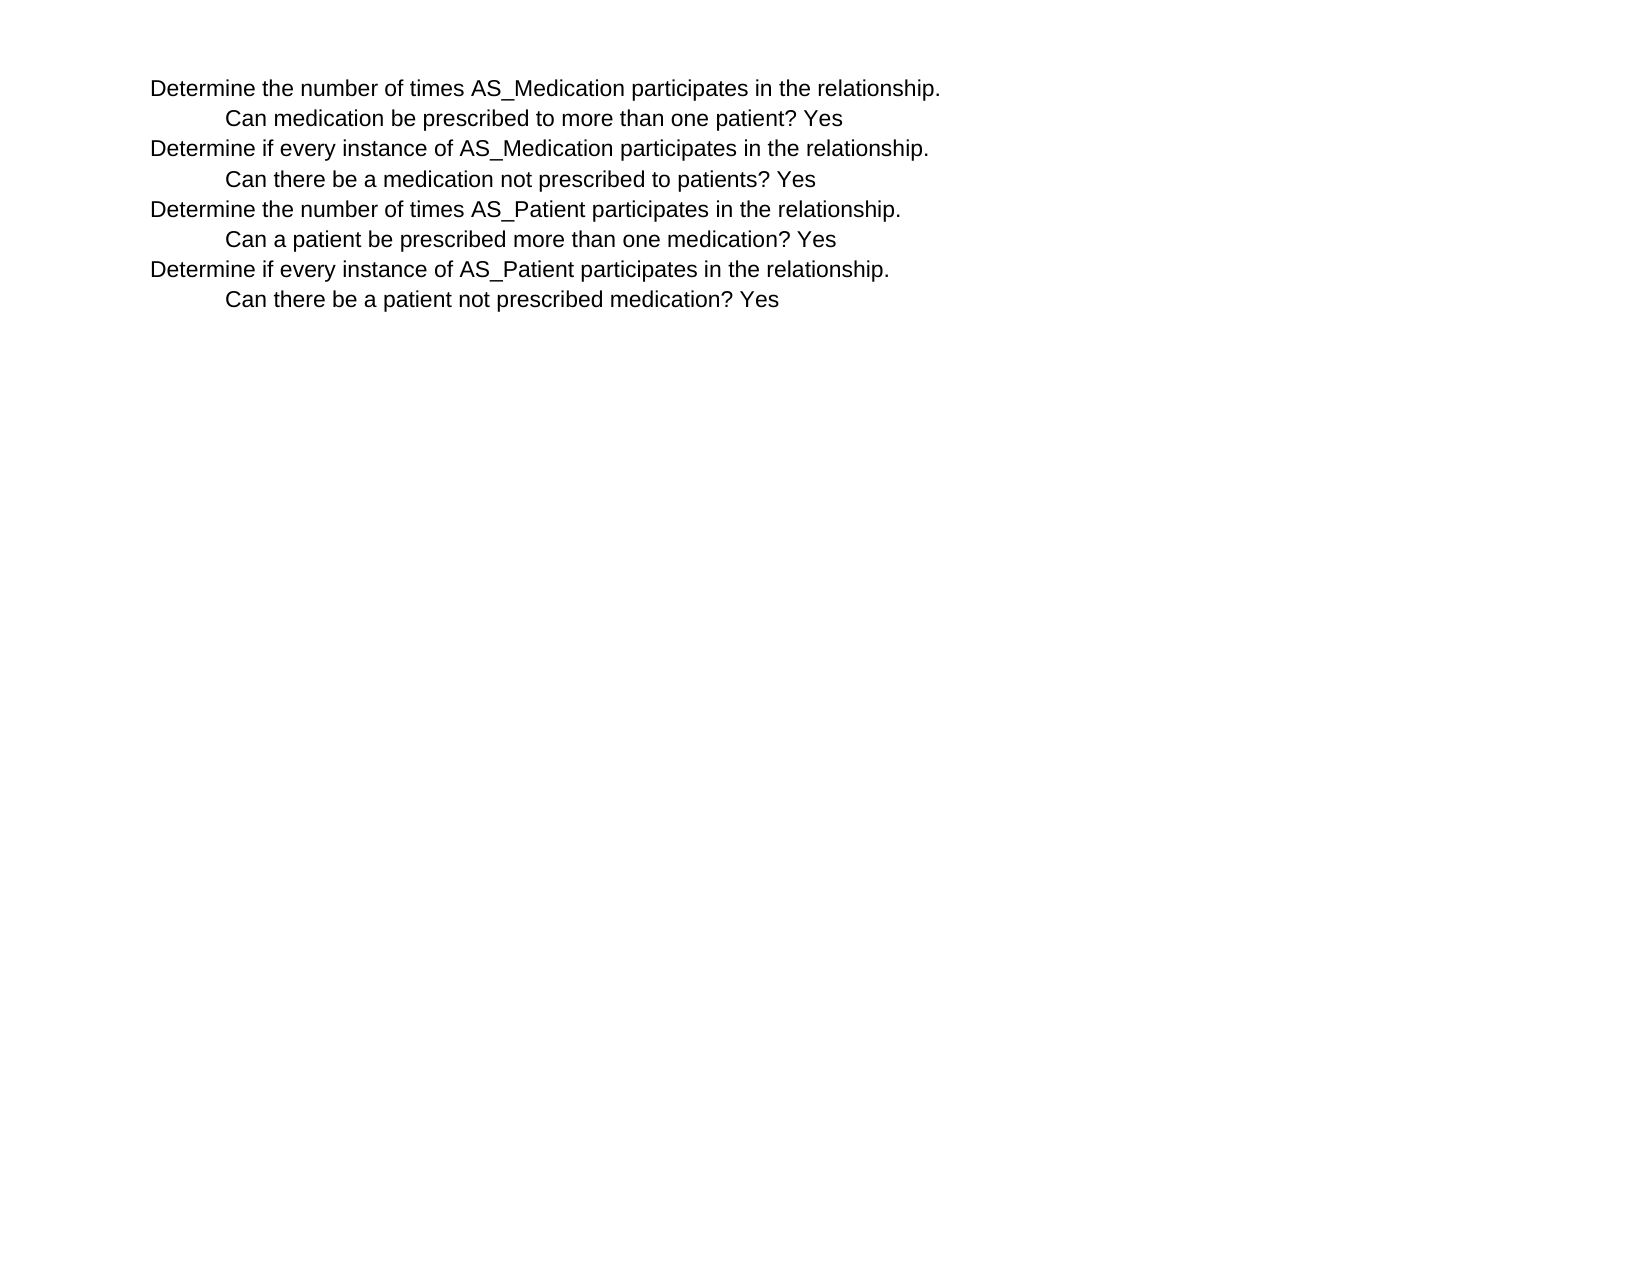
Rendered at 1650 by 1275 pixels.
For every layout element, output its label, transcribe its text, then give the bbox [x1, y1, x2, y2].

text Determine if every instance of AS_Medication participates in the relationship. [150, 135, 1575, 162]
text Determine if every instance of AS_Patient participates in the relationship. [150, 256, 1575, 283]
text Can there be a patient not prescribed medication? Yes [225, 286, 1575, 313]
text Determine the number of times AS_Medication participates in the relationship. [150, 75, 1575, 101]
text Can medication be prescribed to more than one patient? Yes [225, 105, 1575, 132]
text Can a patient be prescribed more than one medication? Yes [225, 226, 1575, 252]
text Can there be a medication not prescribed to patients? Yes [225, 166, 1575, 192]
text Determine the number of times AS_Patient participates in the relationship. [150, 196, 1575, 222]
